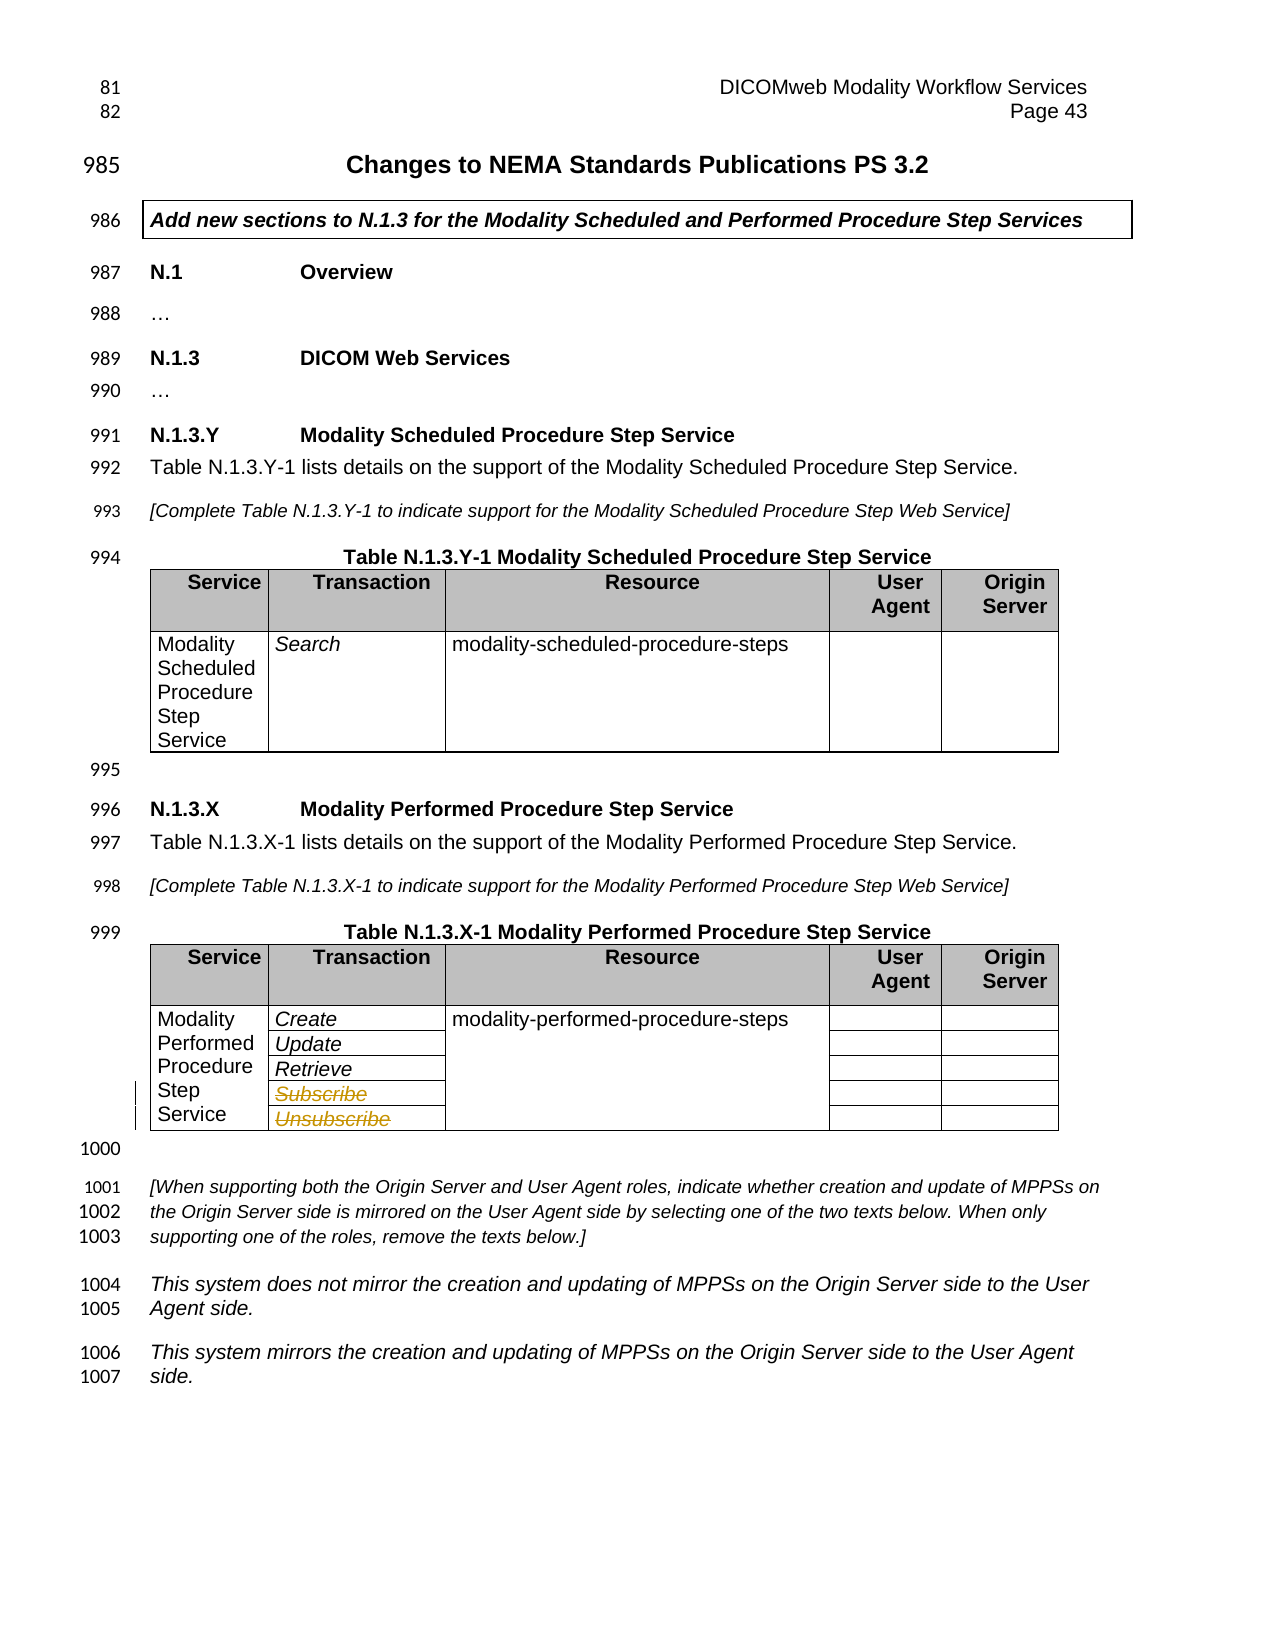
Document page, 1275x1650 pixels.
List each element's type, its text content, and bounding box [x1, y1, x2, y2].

table_header Origin Server [942, 570, 1058, 631]
table_cell Create [269, 1006, 445, 1030]
text This system mirrors the creation and updating of MPPSs on the Origin Server side to the User Agent side. [150, 1340, 1125, 1388]
table_header Service [151, 570, 268, 631]
text … [150, 378, 1125, 402]
table_cell Modality Performed Procedure Step Service [151, 1006, 268, 1130]
table_cell [942, 1106, 1058, 1130]
table_cell [830, 1081, 941, 1105]
subtitle N.1.3.X Modality Performed Procedure Step Service [150, 797, 1125, 821]
table_cell [269, 1106, 445, 1130]
table_header Service [151, 945, 268, 1005]
table_cell [830, 1106, 941, 1130]
subtitle N.1.3.Y Modality Scheduled Procedure Step Service [150, 422, 1125, 446]
subtitle N.1 Overview [150, 260, 1125, 284]
table_header User Agent [830, 570, 941, 631]
table_cell [269, 1081, 445, 1105]
table_cell Update [269, 1031, 445, 1055]
text [When supporting both the Origin Server and User Agent roles, indicate whether creation and update of MPPSs on the Origin Server side is mirrored on the User Agent side by selecting one of the two texts below. When only supporting one of the roles, remove the texts below.] [150, 1176, 1125, 1247]
table_cell [942, 1056, 1058, 1080]
text Table N.1.3.X-1 lists details on the support of the Modality Performed Procedure Step Service. [150, 829, 1125, 853]
table_cell [830, 1056, 941, 1080]
table_cell [942, 1031, 1058, 1055]
text … [150, 301, 1125, 324]
subtitle N.1.3 DICOM Web Services [150, 345, 1125, 369]
table_header Resource [446, 570, 829, 631]
text Changes to NEMA Standards Publications PS 3.2 [150, 150, 1125, 179]
table_cell [830, 1006, 941, 1030]
table_cell [942, 1006, 1058, 1030]
table_cell modality-performed-procedure-steps [446, 1006, 829, 1130]
table_header Transaction [269, 570, 445, 631]
table_cell Modality Scheduled Procedure Step Service [151, 632, 268, 751]
table_header Resource [446, 945, 829, 1005]
text Table N.1.3.Y-1 lists details on the support of the Modality Scheduled Procedure Step Service. [150, 455, 1125, 479]
table_header User Agent [830, 945, 941, 1005]
table_cell [942, 632, 1058, 751]
table_cell Retrieve [269, 1056, 445, 1080]
title Table N.1.3.Y-1 Modality Scheduled Procedure Step Service [150, 545, 1125, 569]
table_cell [942, 1081, 1058, 1105]
table_cell [830, 1031, 941, 1055]
table_cell modality-scheduled-procedure-steps [446, 632, 829, 751]
text This system does not mirror the creation and updating of MPPSs on the Origin Server side to the User Agent side. [150, 1271, 1125, 1319]
table_header Origin Server [942, 945, 1058, 1005]
table_header Transaction [269, 945, 445, 1005]
title Table N.1.3.X-1 Modality Performed Procedure Step Service [150, 920, 1125, 944]
table_cell Search [269, 632, 445, 751]
text Add new sections to N.1.3 for the Modality Scheduled and Performed Procedure Step Services [144, 201, 1131, 238]
text [Complete Table N.1.3.Y-1 to indicate support for the Modality Scheduled Procedure Step Web Service] [150, 499, 1125, 521]
text [Complete Table N.1.3.X-1 to indicate support for the Modality Performed Procedure Step Web Service] [150, 874, 1125, 896]
table_cell [830, 632, 941, 751]
